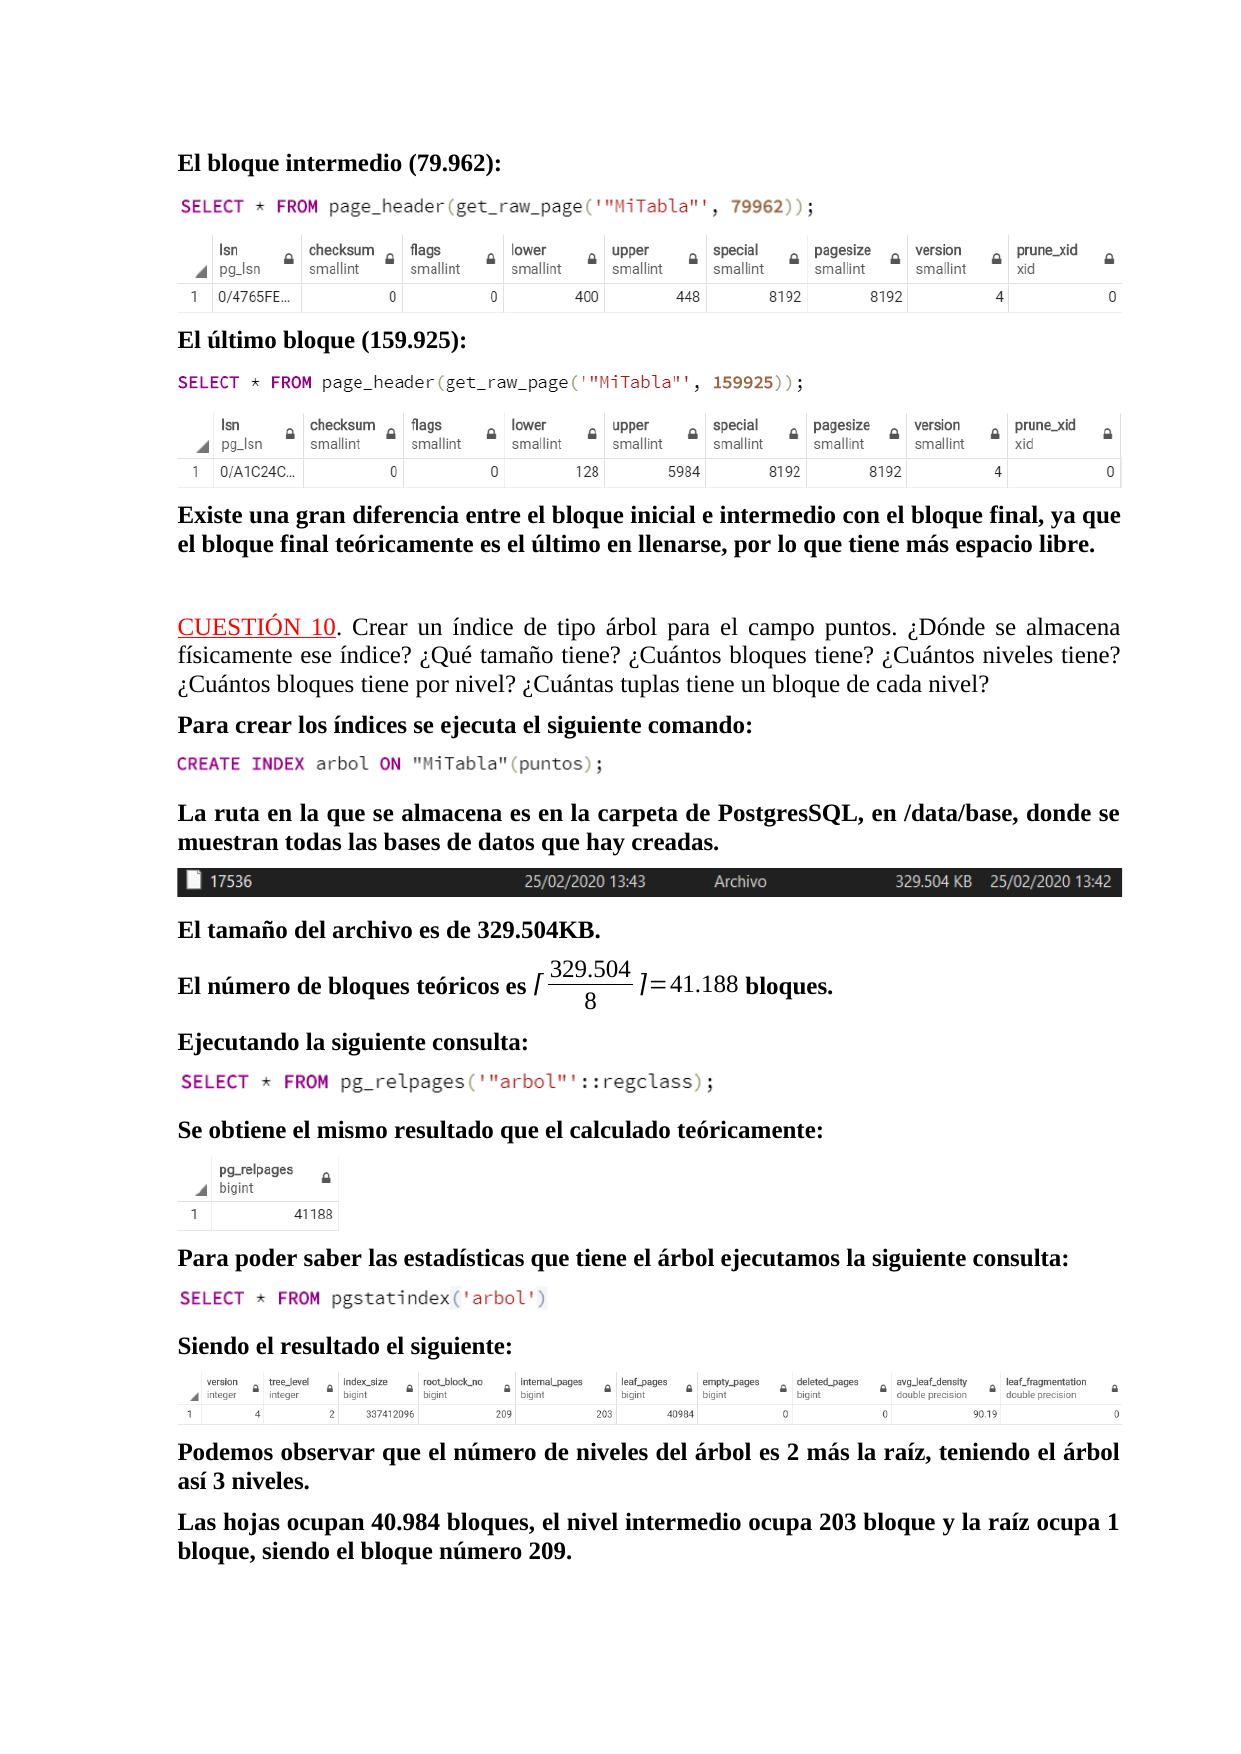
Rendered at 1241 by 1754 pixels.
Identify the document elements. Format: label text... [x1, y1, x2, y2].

list El último bloque (159.925): [177, 325, 1122, 354]
list El número de bloques teóricos es bloques. [177, 956, 1122, 1015]
picture [177, 868, 1123, 897]
list El bloque intermedio (79.962): [177, 148, 1122, 176]
picture [177, 188, 822, 224]
picture [177, 1068, 722, 1097]
picture [177, 1372, 1123, 1425]
picture [177, 235, 1123, 313]
list CUESTIÓN 10. Crear un índice de tipo árbol para el campo puntos. ¿Dónde se almacena físicamente ese índice? ¿Qué tamaño tiene? ¿Cuántos bloques tiene? ¿Cuántos niveles tiene? ¿Cuántos bloques tiene por nivel? ¿Cuántas tuplas tiene un bloque de cada nivel? [177, 612, 1122, 698]
picture [177, 413, 1123, 488]
picture [177, 751, 609, 782]
list Se obtiene el mismo resultado que el calculado teóricamente: [177, 1115, 1122, 1144]
list Ejecutando la siguiente consulta: [177, 1027, 1122, 1056]
picture [177, 366, 809, 400]
picture [177, 1156, 339, 1231]
list Para poder saber las estadísticas que tiene el árbol ejecutamos la siguiente consulta: [177, 1243, 1122, 1272]
list El tamaño del archivo es de 329.504KB. [177, 915, 1122, 943]
list La ruta en la que se almacena es en la carpeta de PostgresSQL, en /data/base, donde se muestran todas las bases de datos que hay creadas. [177, 798, 1122, 856]
list Para crear los índices se ejecuta el siguiente comando: [177, 710, 1122, 739]
list Siendo el resultado el siguiente: [177, 1331, 1122, 1360]
picture [177, 1284, 548, 1317]
list Las hojas ocupan 40.984 bloques, el nivel intermedio ocupa 203 bloque y la raíz ocupa 1 bloque, siendo el bloque número 209. [177, 1507, 1122, 1565]
list Existe una gran diferencia entre el bloque inicial e intermedio con el bloque final, ya que el bloque final teóricamente es el último en llenarse, por lo que tiene más espacio libre. [177, 500, 1122, 558]
list Podemos observar que el número de niveles del árbol es 2 más la raíz, teniendo el árbol así 3 niveles. [177, 1437, 1122, 1495]
